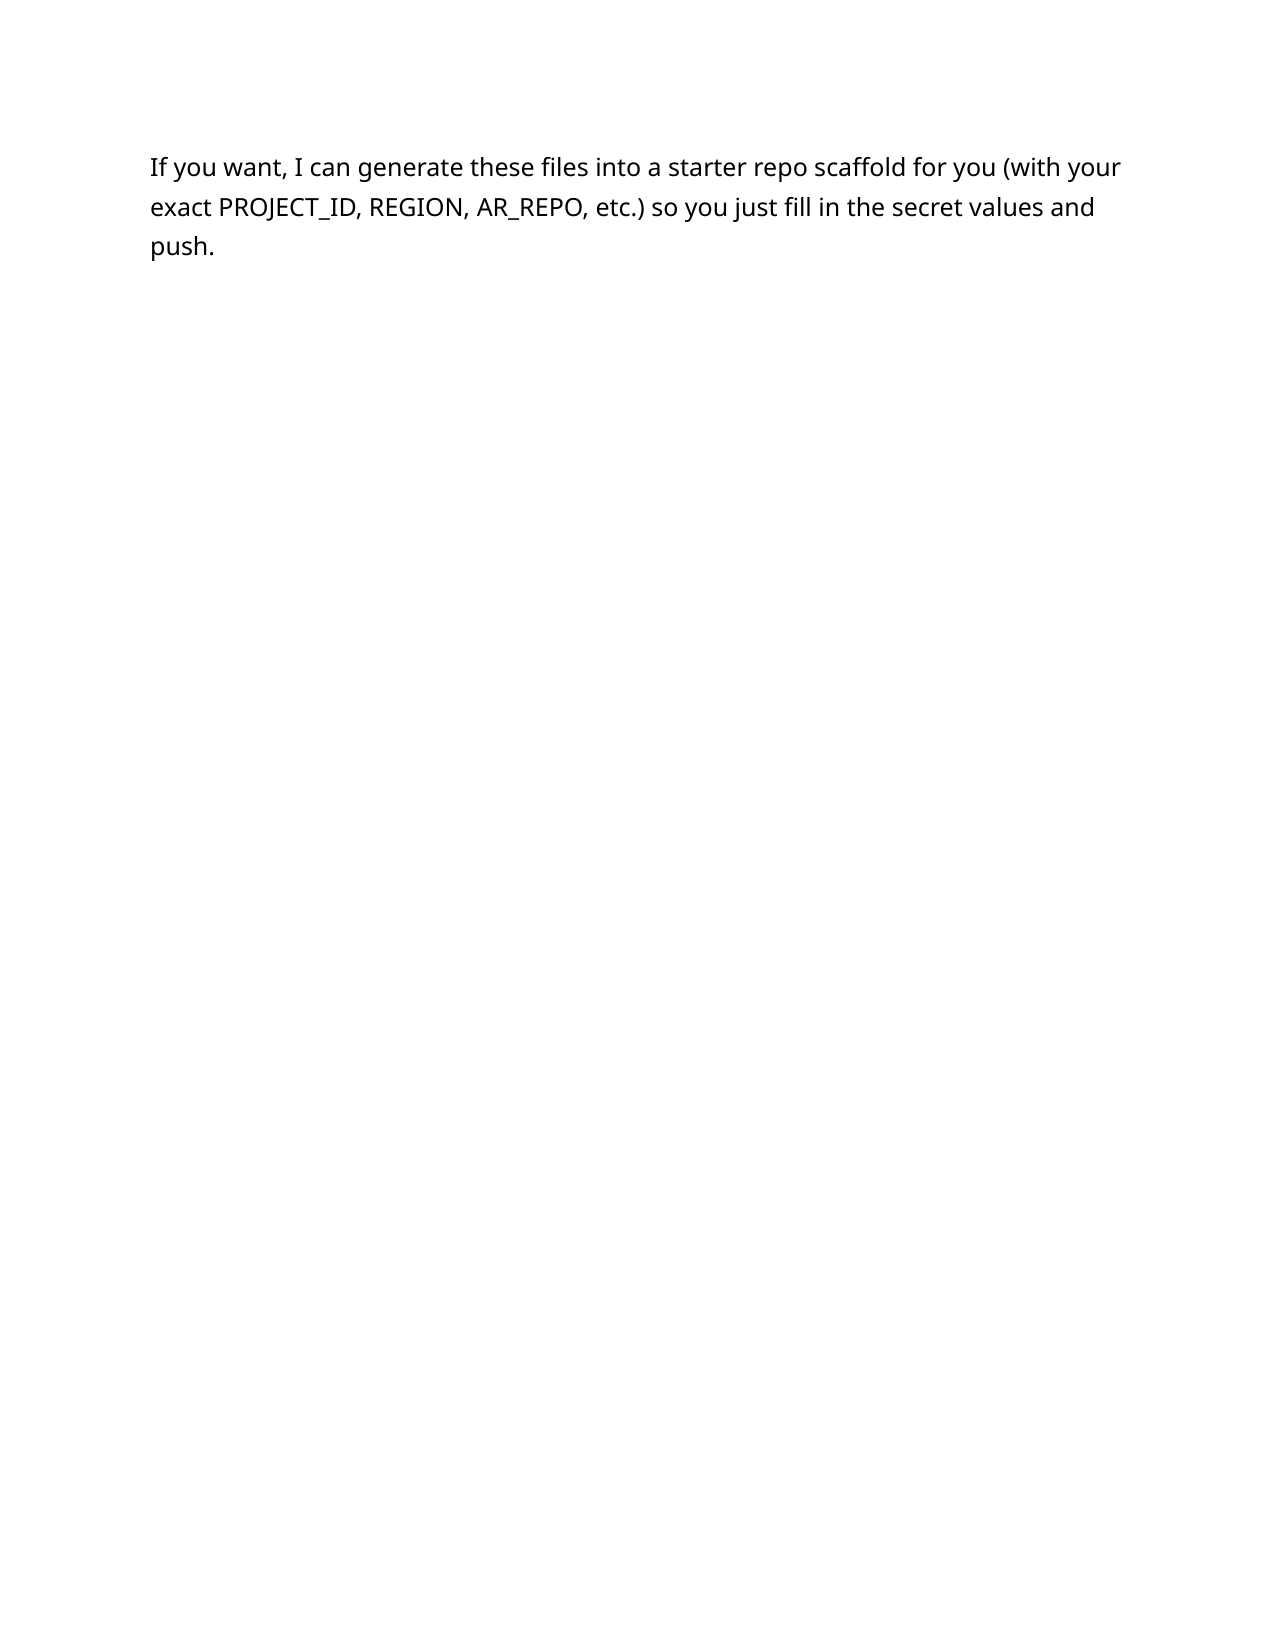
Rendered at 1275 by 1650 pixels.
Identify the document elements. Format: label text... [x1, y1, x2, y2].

text If you want, I can generate these files into a starter repo scaffold for you (with your exact PROJECT_ID, REGION, AR_REPO, etc.) so you just fill in the secret values and push. [150, 150, 1125, 262]
